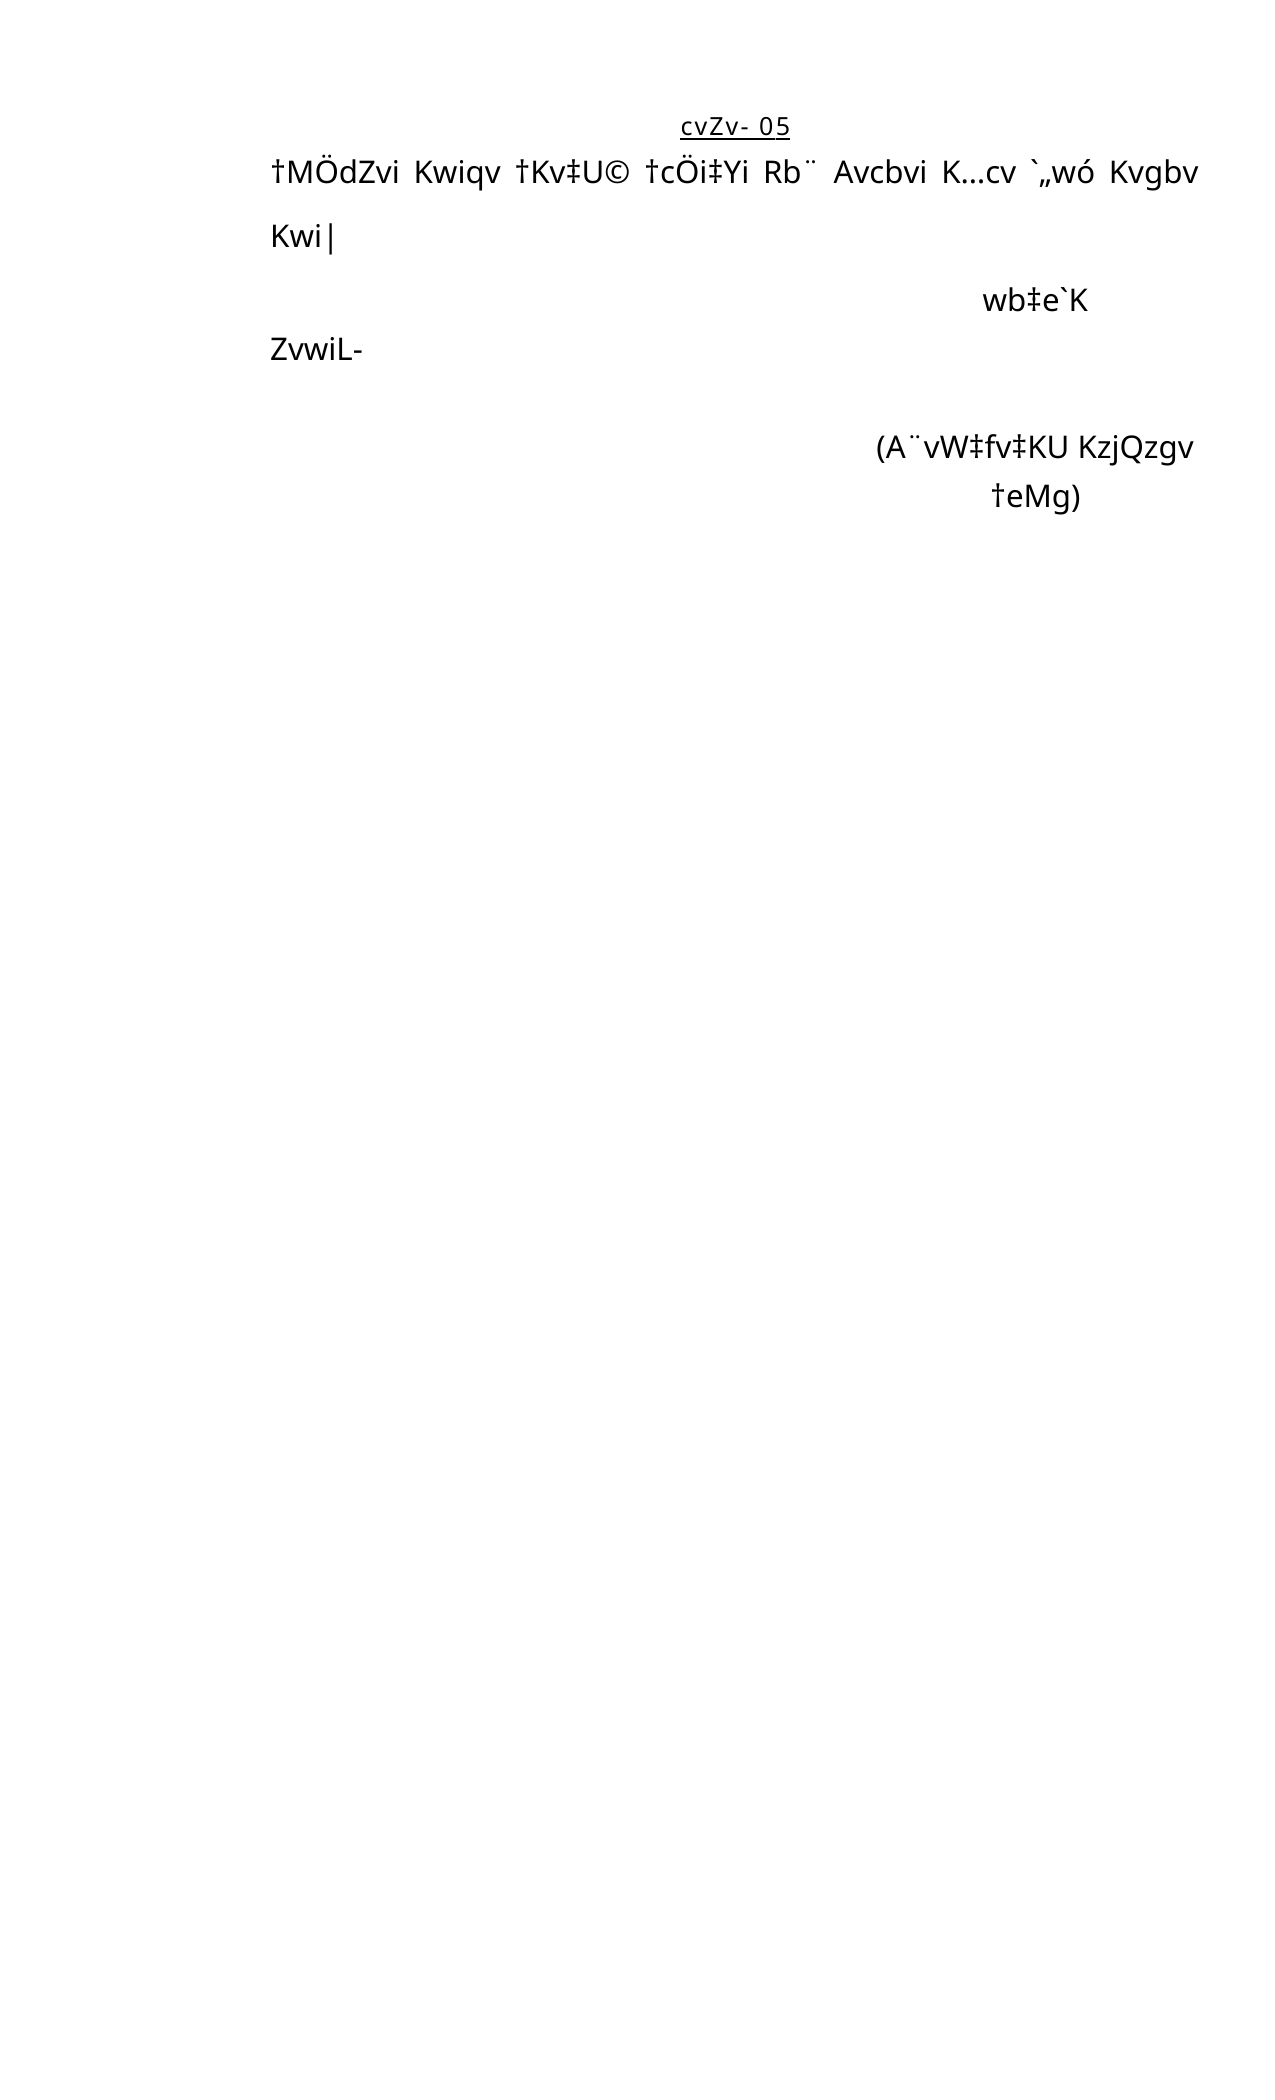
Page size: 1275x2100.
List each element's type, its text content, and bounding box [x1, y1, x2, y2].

text wb‡e`K [870, 278, 1200, 320]
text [270, 150, 1200, 256]
text (A¨vW‡fv‡KU KzjQzgv †eMg) [870, 424, 1200, 516]
text ZvwiL- [270, 327, 1200, 369]
